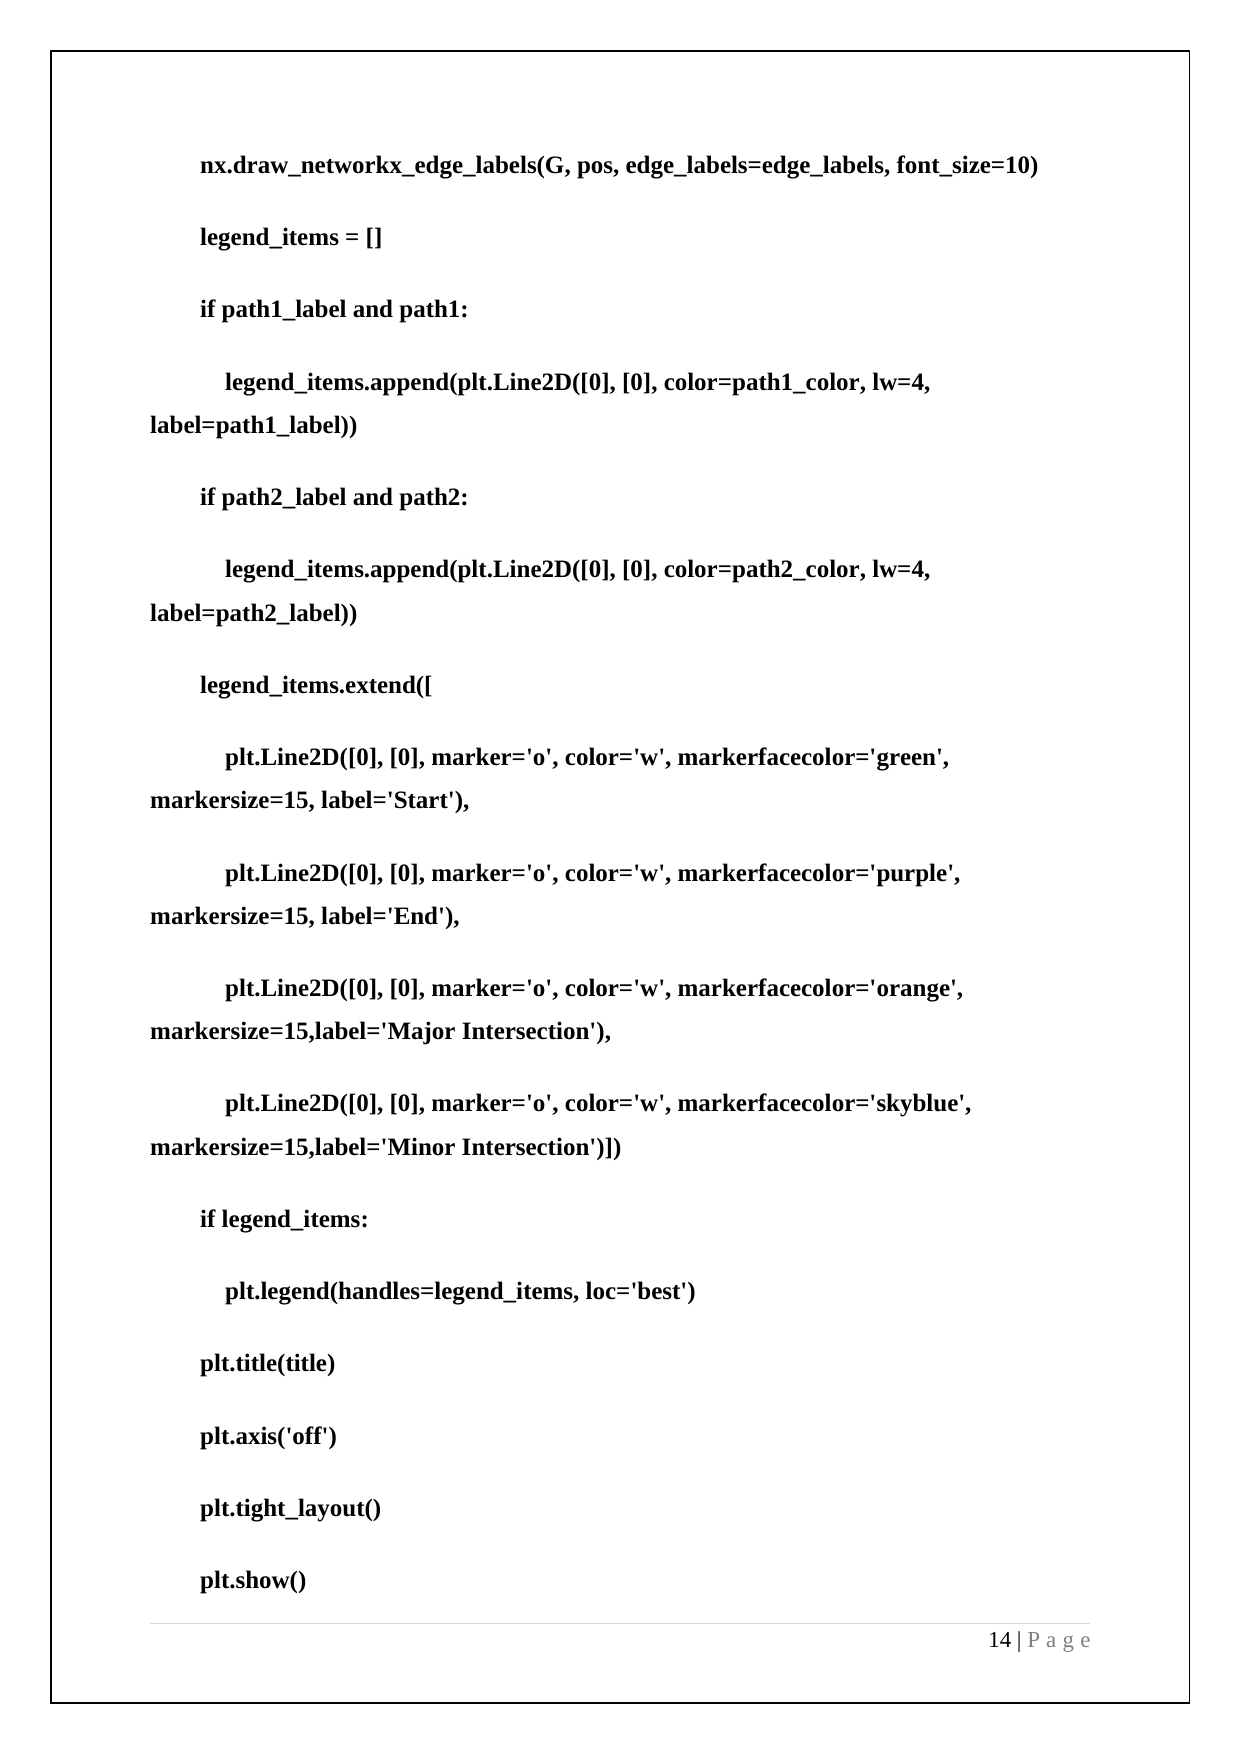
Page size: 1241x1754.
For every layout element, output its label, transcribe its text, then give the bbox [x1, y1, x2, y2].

text plt.tight_layout() [150, 1493, 1090, 1522]
text plt.Line2D([0], [0], marker='o', color='w', markerfacecolor='orange', markersize=15,label='Major Intersection'), [150, 973, 1090, 1045]
text legend_items.append(plt.Line2D([0], [0], color=path2_color, lw=4, label=path2_label)) [150, 554, 1090, 626]
text legend_items = [] [150, 222, 1090, 251]
text plt.Line2D([0], [0], marker='o', color='w', markerfacecolor='skyblue', markersize=15,label='Minor Intersection')]) [150, 1088, 1090, 1160]
text plt.Line2D([0], [0], marker='o', color='w', markerfacecolor='green', markersize=15, label='Start'), [150, 742, 1090, 814]
text plt.axis('off') [150, 1421, 1090, 1449]
text plt.title(title) [150, 1348, 1090, 1377]
text if legend_items: [150, 1204, 1090, 1233]
text if path2_label and path2: [150, 482, 1090, 511]
text plt.legend(handles=legend_items, loc='best') [150, 1276, 1090, 1305]
text plt.show() [150, 1565, 1090, 1594]
text legend_items.append(plt.Line2D([0], [0], color=path1_color, lw=4, label=path1_label)) [150, 367, 1090, 439]
text plt.Line2D([0], [0], marker='o', color='w', markerfacecolor='purple', markersize=15, label='End'), [150, 858, 1090, 929]
text legend_items.extend([ [150, 670, 1090, 699]
text nx.draw_networkx_edge_labels(G, pos, edge_labels=edge_labels, font_size=10) [150, 150, 1090, 179]
text if path1_label and path1: [150, 294, 1090, 323]
